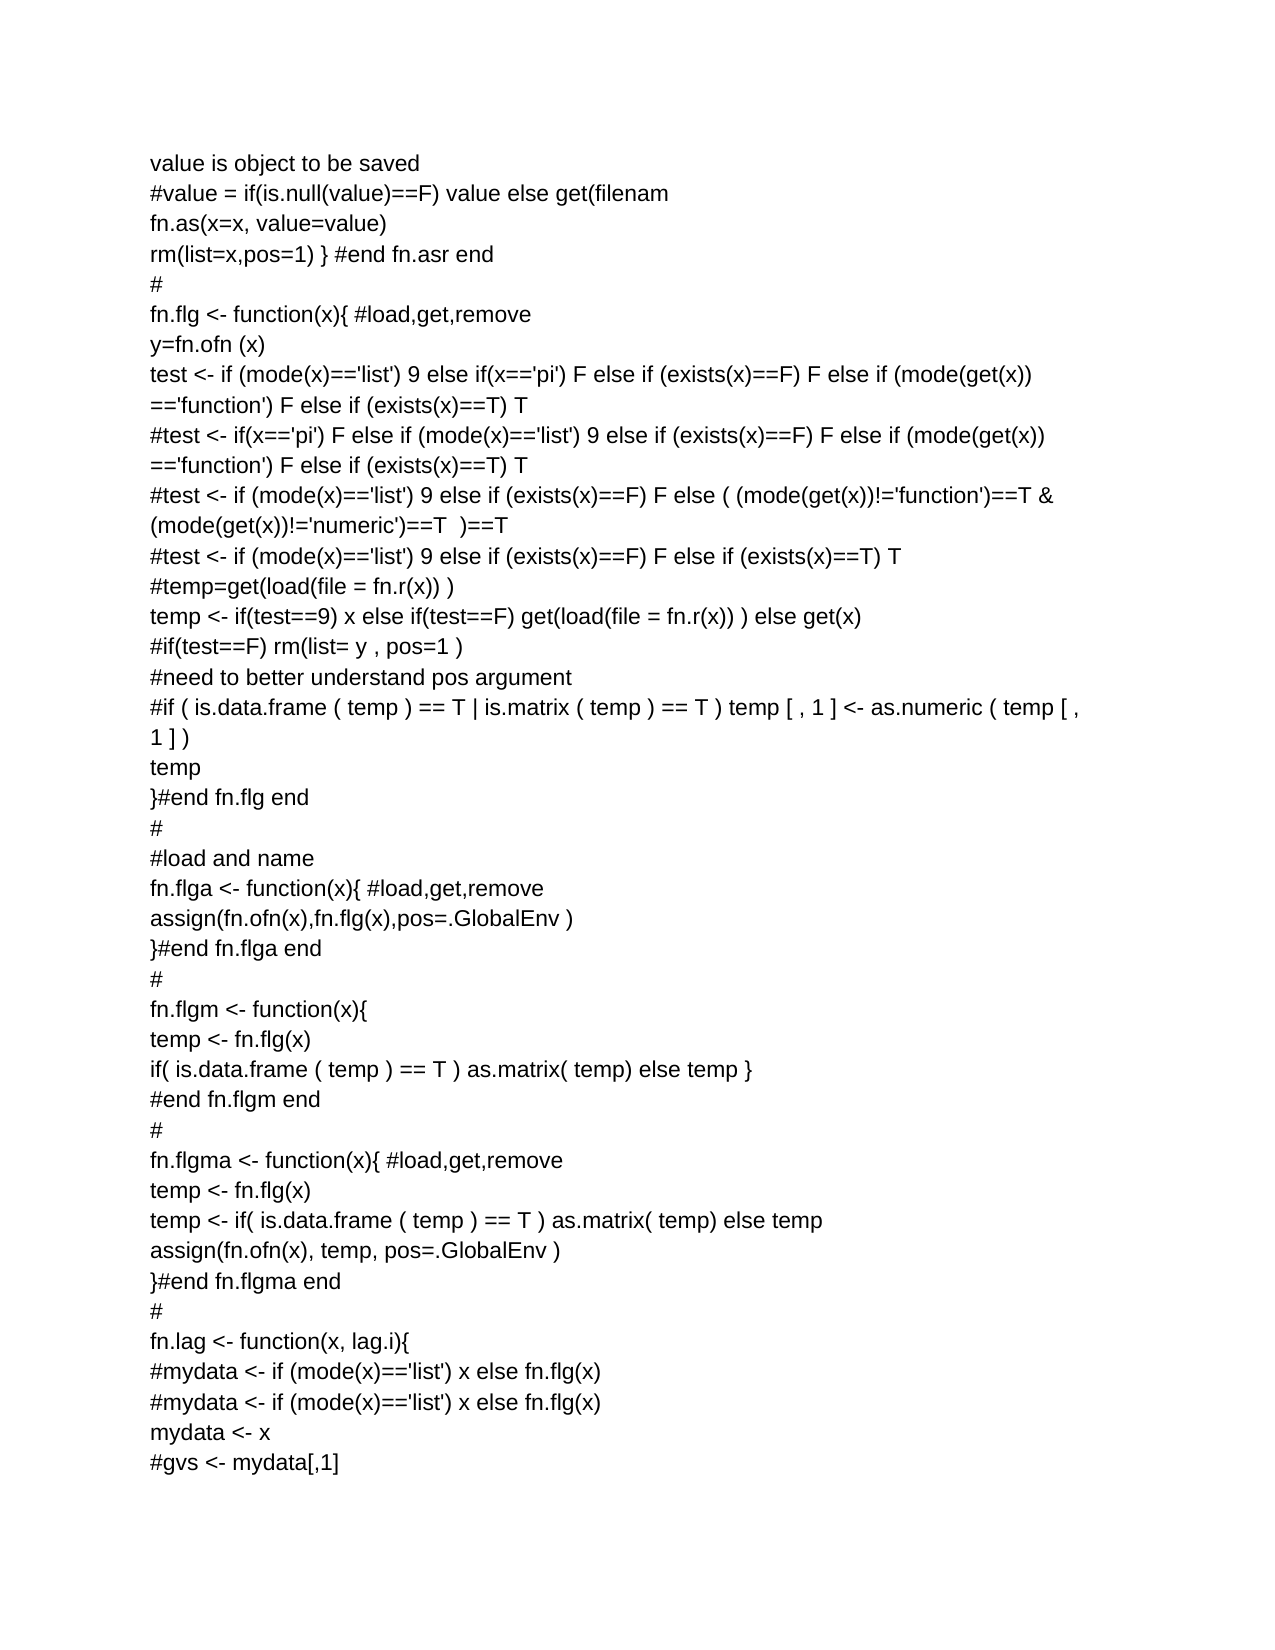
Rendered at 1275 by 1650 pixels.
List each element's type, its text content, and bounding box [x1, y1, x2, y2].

text }#end fn.flg end [150, 784, 1125, 811]
text # [150, 1298, 1125, 1324]
text }#end fn.flgma end [150, 1268, 1125, 1294]
text fn.flgma <- function(x){ #load,get,remove [150, 1147, 1125, 1173]
text #temp=get(load(file = fn.r(x)) ) [150, 573, 1125, 599]
text }#end fn.flga end [150, 935, 1125, 962]
text temp [150, 754, 1125, 781]
text fn.flga <- function(x){ #load,get,remove [150, 875, 1125, 901]
text assign(fn.ofn(x),fn.flg(x),pos=.GlobalEnv ) [150, 905, 1125, 932]
text #test <- if(x=='pi') F else if (mode(x)=='list') 9 else if (exists(x)==F) F else if (mode(get(x)) =='function') F else if (exists(x)==T) T [150, 422, 1125, 478]
text assign(fn.ofn(x), temp, pos=.GlobalEnv ) [150, 1237, 1125, 1264]
text #if ( is.data.frame ( temp ) == T | is.matrix ( temp ) == T ) temp [ , 1 ] <- as.numeric ( temp [ , 1 ] ) [150, 694, 1125, 750]
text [150, 150, 1125, 176]
text temp <- fn.flg(x) [150, 1026, 1125, 1052]
text temp <- if(test==9) x else if(test==F) get(load(file = fn.r(x)) ) else get(x) [150, 603, 1125, 629]
text fn.as(x=x, value=value) [150, 210, 1125, 237]
text #mydata <- if (mode(x)=='list') x else fn.flg(x) [150, 1358, 1125, 1385]
text # [150, 271, 1125, 297]
text #test <- if (mode(x)=='list') 9 else if (exists(x)==F) F else ( (mode(get(x))!='function')==T & (mode(get(x))!='numeric')==T )==T [150, 482, 1125, 539]
text #end fn.flgm end [150, 1086, 1125, 1113]
text # [150, 814, 1125, 841]
text y=fn.ofn (x) [150, 331, 1125, 358]
text #need to better understand pos argument [150, 663, 1125, 690]
text # [150, 1117, 1125, 1143]
text # [150, 966, 1125, 992]
text test <- if (mode(x)=='list') 9 else if(x=='pi') F else if (exists(x)==F) F else if (mode(get(x)) =='function') F else if (exists(x)==T) T [150, 361, 1125, 418]
text fn.flg <- function(x){ #load,get,remove [150, 301, 1125, 327]
text temp <- if( is.data.frame ( temp ) == T ) as.matrix( temp) else temp [150, 1207, 1125, 1234]
text fn.flgm <- function(x){ [150, 996, 1125, 1022]
text #test <- if (mode(x)=='list') 9 else if (exists(x)==F) F else if (exists(x)==T) T [150, 543, 1125, 569]
text #if(test==F) rm(list= y , pos=1 ) [150, 633, 1125, 660]
text #mydata <- if (mode(x)=='list') x else fn.flg(x) [150, 1388, 1125, 1415]
text rm(list=x,pos=1) } #end fn.asr end [150, 241, 1125, 267]
text #gvs <- mydata[,1] [150, 1449, 1125, 1475]
text mydata <- x [150, 1419, 1125, 1445]
text temp <- fn.flg(x) [150, 1177, 1125, 1203]
text if( is.data.frame ( temp ) == T ) as.matrix( temp) else temp } [150, 1056, 1125, 1083]
text fn.lag <- function(x, lag.i){ [150, 1328, 1125, 1354]
text #value = if(is.null(value)==F) value else get(filenam [150, 180, 1125, 207]
text #load and name [150, 845, 1125, 871]
